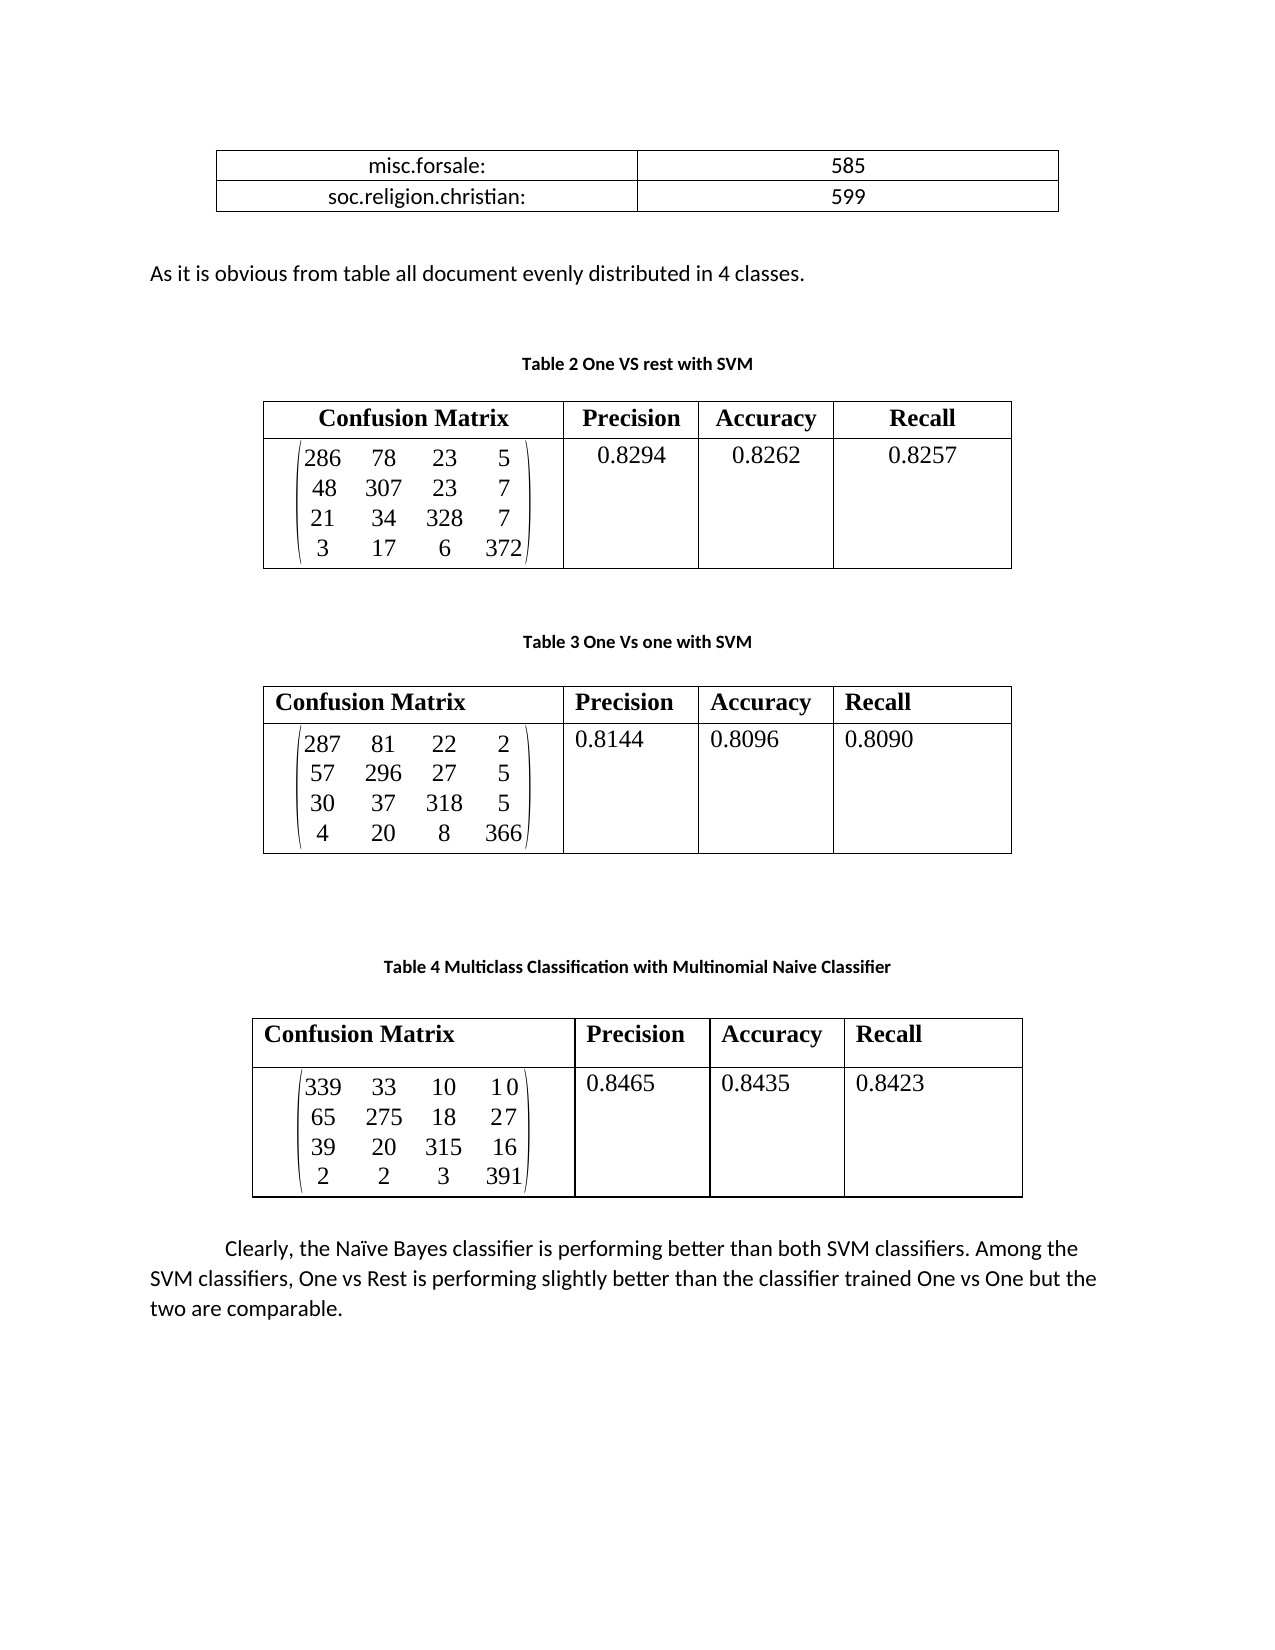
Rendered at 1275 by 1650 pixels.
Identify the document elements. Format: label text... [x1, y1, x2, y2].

table_cell [264, 724, 563, 853]
table_header Accuracy [711, 1019, 844, 1067]
table_cell misc.forsale: [217, 151, 637, 180]
text Clearly, the Naïve Bayes classifier is performing better than both SVM classifiers. Among the SVM classifiers, One vs Rest is performing slightly better than the classifier trained One vs One but the two are comparable. [150, 1234, 1125, 1322]
table_header Accuracy [699, 402, 833, 438]
table_cell 0.8465 [576, 1068, 709, 1196]
text As it is obvious from table all document evenly distributed in 4 classes. [150, 259, 1125, 287]
table_cell 0.8423 [845, 1068, 1022, 1196]
table_header Confusion Matrix [264, 687, 563, 723]
table_header Confusion Matrix [253, 1019, 574, 1067]
table_header Accuracy [699, 687, 833, 723]
table_cell [253, 1068, 574, 1196]
table_header Precision [564, 402, 698, 438]
table_cell 0.8144 [564, 724, 698, 853]
table_cell 0.8294 [564, 439, 698, 567]
table_cell soc.religion.christian: [217, 181, 637, 211]
table_cell 0.8262 [699, 439, 833, 567]
table_cell 0.8435 [711, 1068, 844, 1196]
table_cell 585 [638, 151, 1058, 180]
table_cell 0.8257 [834, 439, 1011, 567]
text Table 2 One VS rest with SVM [150, 352, 1125, 375]
table_cell 0.8090 [834, 724, 1011, 853]
table_header Precision [564, 687, 698, 723]
table_cell 0.8096 [699, 724, 833, 853]
table_cell [264, 439, 563, 567]
table_header Confusion Matrix [264, 402, 563, 438]
table_cell 599 [638, 181, 1058, 211]
table_header Recall [834, 402, 1011, 438]
table_header Precision [576, 1019, 709, 1067]
table_header Recall [845, 1019, 1022, 1067]
table_header Recall [834, 687, 1011, 723]
